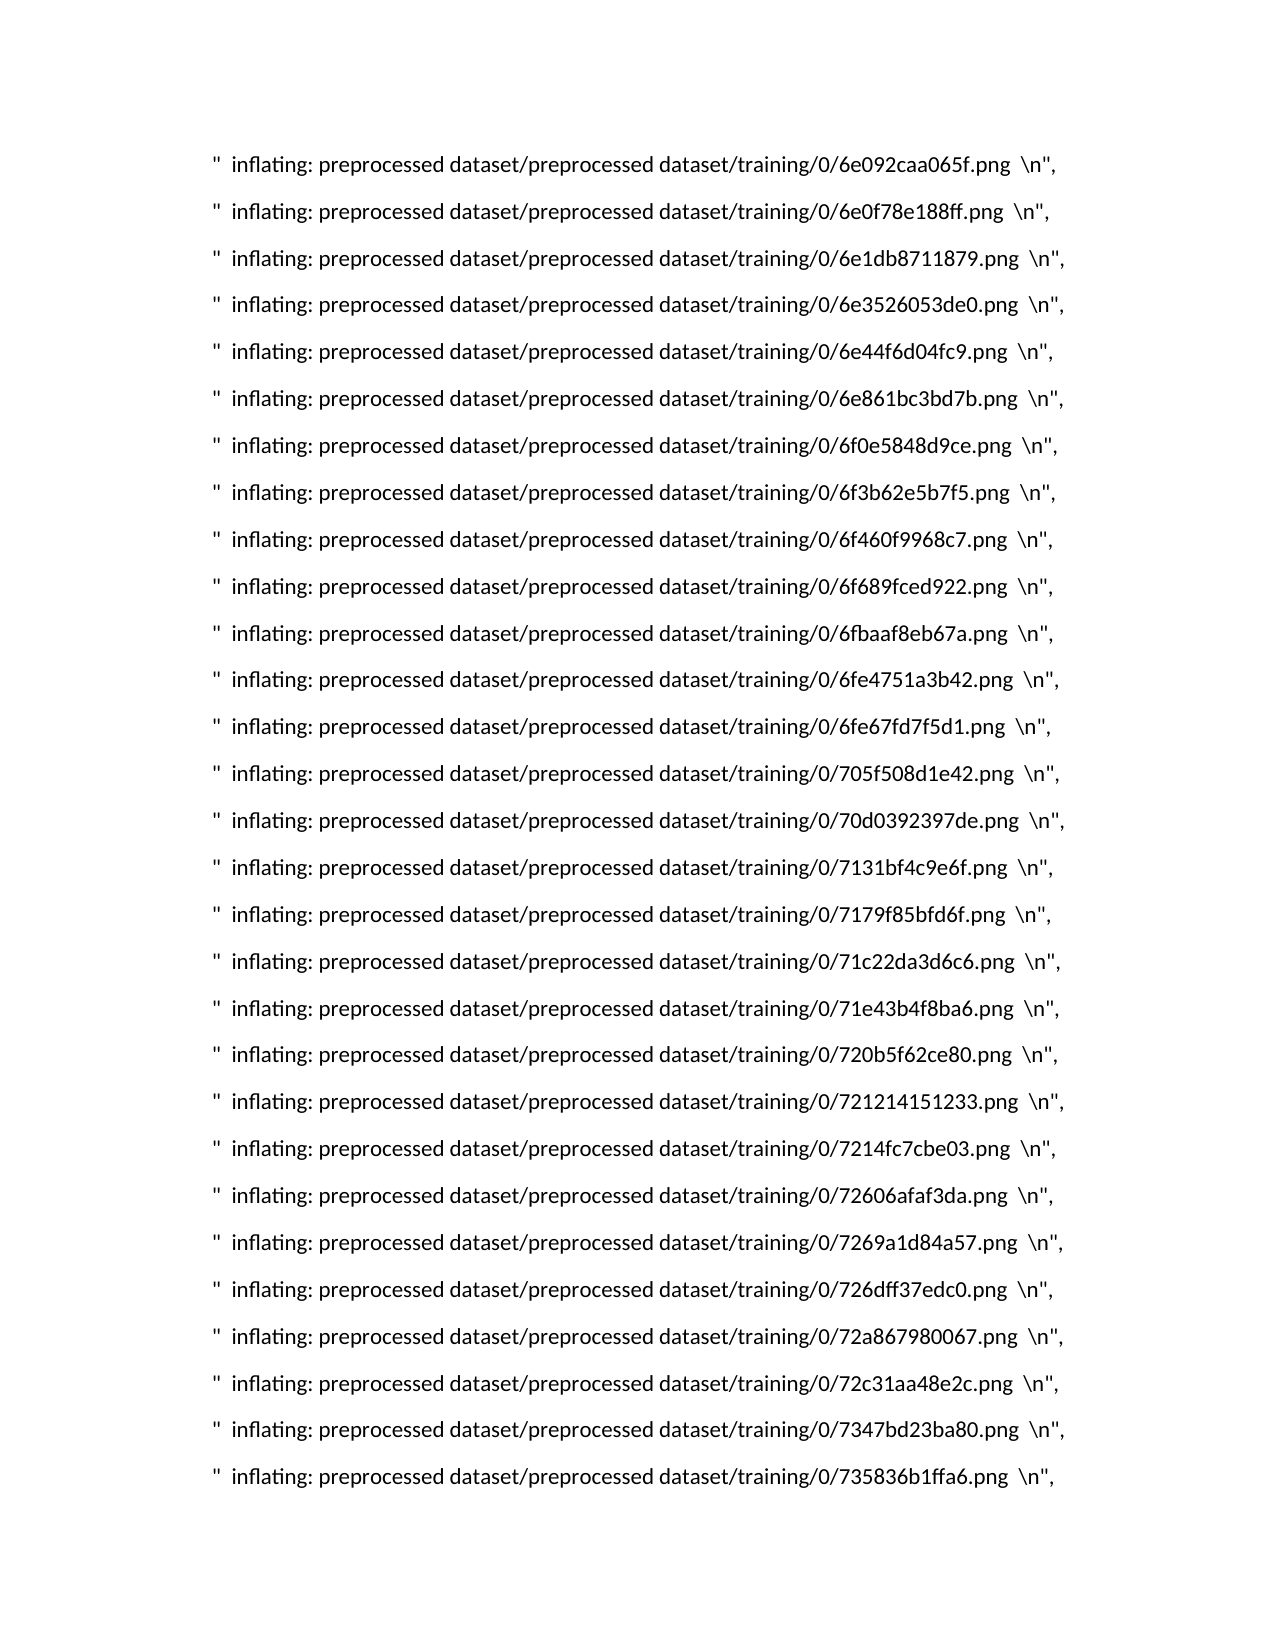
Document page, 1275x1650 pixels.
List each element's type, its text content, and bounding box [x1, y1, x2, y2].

text " inflating: preprocessed dataset/preprocessed dataset/training/0/6e44f6d04fc9.png \n", [150, 337, 1125, 366]
text " inflating: preprocessed dataset/preprocessed dataset/training/0/6e092caa065f.png \n", [150, 150, 1125, 178]
text " inflating: preprocessed dataset/preprocessed dataset/training/0/71e43b4f8ba6.png \n", [150, 994, 1125, 1022]
text " inflating: preprocessed dataset/preprocessed dataset/training/0/72a867980067.png \n", [150, 1322, 1125, 1350]
text " inflating: preprocessed dataset/preprocessed dataset/training/0/7179f85bfd6f.png \n", [150, 900, 1125, 928]
text " inflating: preprocessed dataset/preprocessed dataset/training/0/70d0392397de.png \n", [150, 806, 1125, 834]
text " inflating: preprocessed dataset/preprocessed dataset/training/0/721214151233.png \n", [150, 1087, 1125, 1116]
text " inflating: preprocessed dataset/preprocessed dataset/training/0/7347bd23ba80.png \n", [150, 1416, 1125, 1444]
text " inflating: preprocessed dataset/preprocessed dataset/training/0/6e861bc3bd7b.png \n", [150, 384, 1125, 412]
text " inflating: preprocessed dataset/preprocessed dataset/training/0/6e1db8711879.png \n", [150, 244, 1125, 272]
text " inflating: preprocessed dataset/preprocessed dataset/training/0/7214fc7cbe03.png \n", [150, 1134, 1125, 1162]
text " inflating: preprocessed dataset/preprocessed dataset/training/0/72606afaf3da.png \n", [150, 1181, 1125, 1209]
text " inflating: preprocessed dataset/preprocessed dataset/training/0/7131bf4c9e6f.png \n", [150, 853, 1125, 881]
text " inflating: preprocessed dataset/preprocessed dataset/training/0/6f0e5848d9ce.png \n", [150, 431, 1125, 459]
text " inflating: preprocessed dataset/preprocessed dataset/training/0/726dff37edc0.png \n", [150, 1275, 1125, 1303]
text " inflating: preprocessed dataset/preprocessed dataset/training/0/705f508d1e42.png \n", [150, 759, 1125, 787]
text " inflating: preprocessed dataset/preprocessed dataset/training/0/720b5f62ce80.png \n", [150, 1041, 1125, 1069]
text " inflating: preprocessed dataset/preprocessed dataset/training/0/7269a1d84a57.png \n", [150, 1228, 1125, 1256]
text " inflating: preprocessed dataset/preprocessed dataset/training/0/6fe67fd7f5d1.png \n", [150, 712, 1125, 741]
text " inflating: preprocessed dataset/preprocessed dataset/training/0/6f460f9968c7.png \n", [150, 525, 1125, 553]
text " inflating: preprocessed dataset/preprocessed dataset/training/0/71c22da3d6c6.png \n", [150, 947, 1125, 975]
text " inflating: preprocessed dataset/preprocessed dataset/training/0/6f689fced922.png \n", [150, 572, 1125, 600]
text " inflating: preprocessed dataset/preprocessed dataset/training/0/6e3526053de0.png \n", [150, 291, 1125, 319]
text " inflating: preprocessed dataset/preprocessed dataset/training/0/6fe4751a3b42.png \n", [150, 666, 1125, 694]
text " inflating: preprocessed dataset/preprocessed dataset/training/0/6f3b62e5b7f5.png \n", [150, 478, 1125, 506]
text " inflating: preprocessed dataset/preprocessed dataset/training/0/6fbaaf8eb67a.png \n", [150, 619, 1125, 647]
text " inflating: preprocessed dataset/preprocessed dataset/training/0/6e0f78e188ff.png \n", [150, 197, 1125, 225]
text " inflating: preprocessed dataset/preprocessed dataset/training/0/735836b1ffa6.png \n", [150, 1462, 1125, 1491]
text " inflating: preprocessed dataset/preprocessed dataset/training/0/72c31aa48e2c.png \n", [150, 1369, 1125, 1397]
